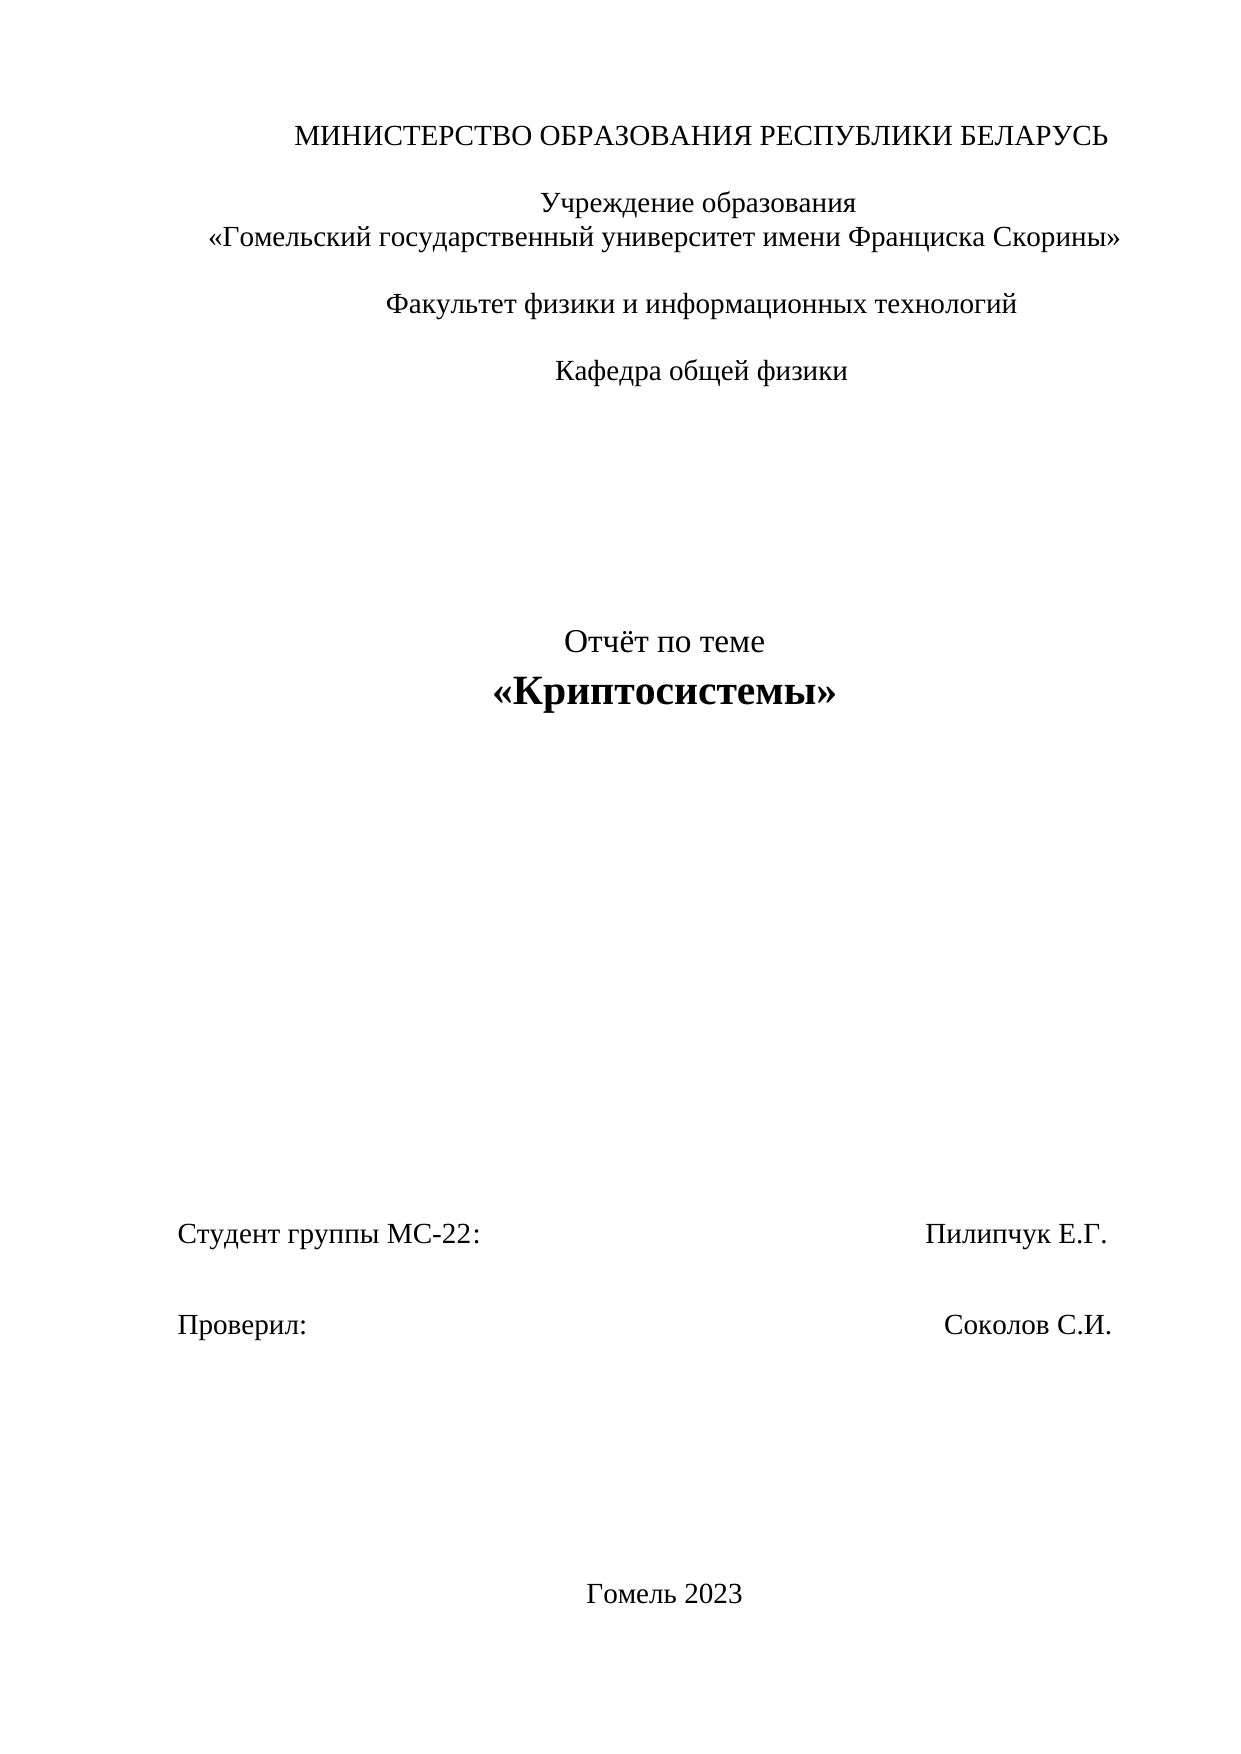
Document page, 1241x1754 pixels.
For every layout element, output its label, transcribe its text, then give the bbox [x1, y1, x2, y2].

text Кафедра общей физики [177, 353, 1152, 386]
text Отчёт по теме [177, 621, 1152, 659]
text Факультет физики и информационных технологий [177, 286, 1152, 319]
text Учреждение образования «Гомельский государственный университет имени Франциска Скорины» [177, 185, 1152, 252]
text Гомель 2023 [177, 1576, 1152, 1609]
text МИНИСТЕРСТВО ОБРАЗОВАНИЯ РЕСПУБЛИКИ БЕЛАРУСЬ [177, 118, 1152, 152]
text Студент группы МС-22 : Пилипчук Е.Г. [177, 1216, 1152, 1250]
text «Криптосистемы» [177, 665, 1152, 713]
text Проверил: Соколов С.И. [177, 1307, 1152, 1341]
